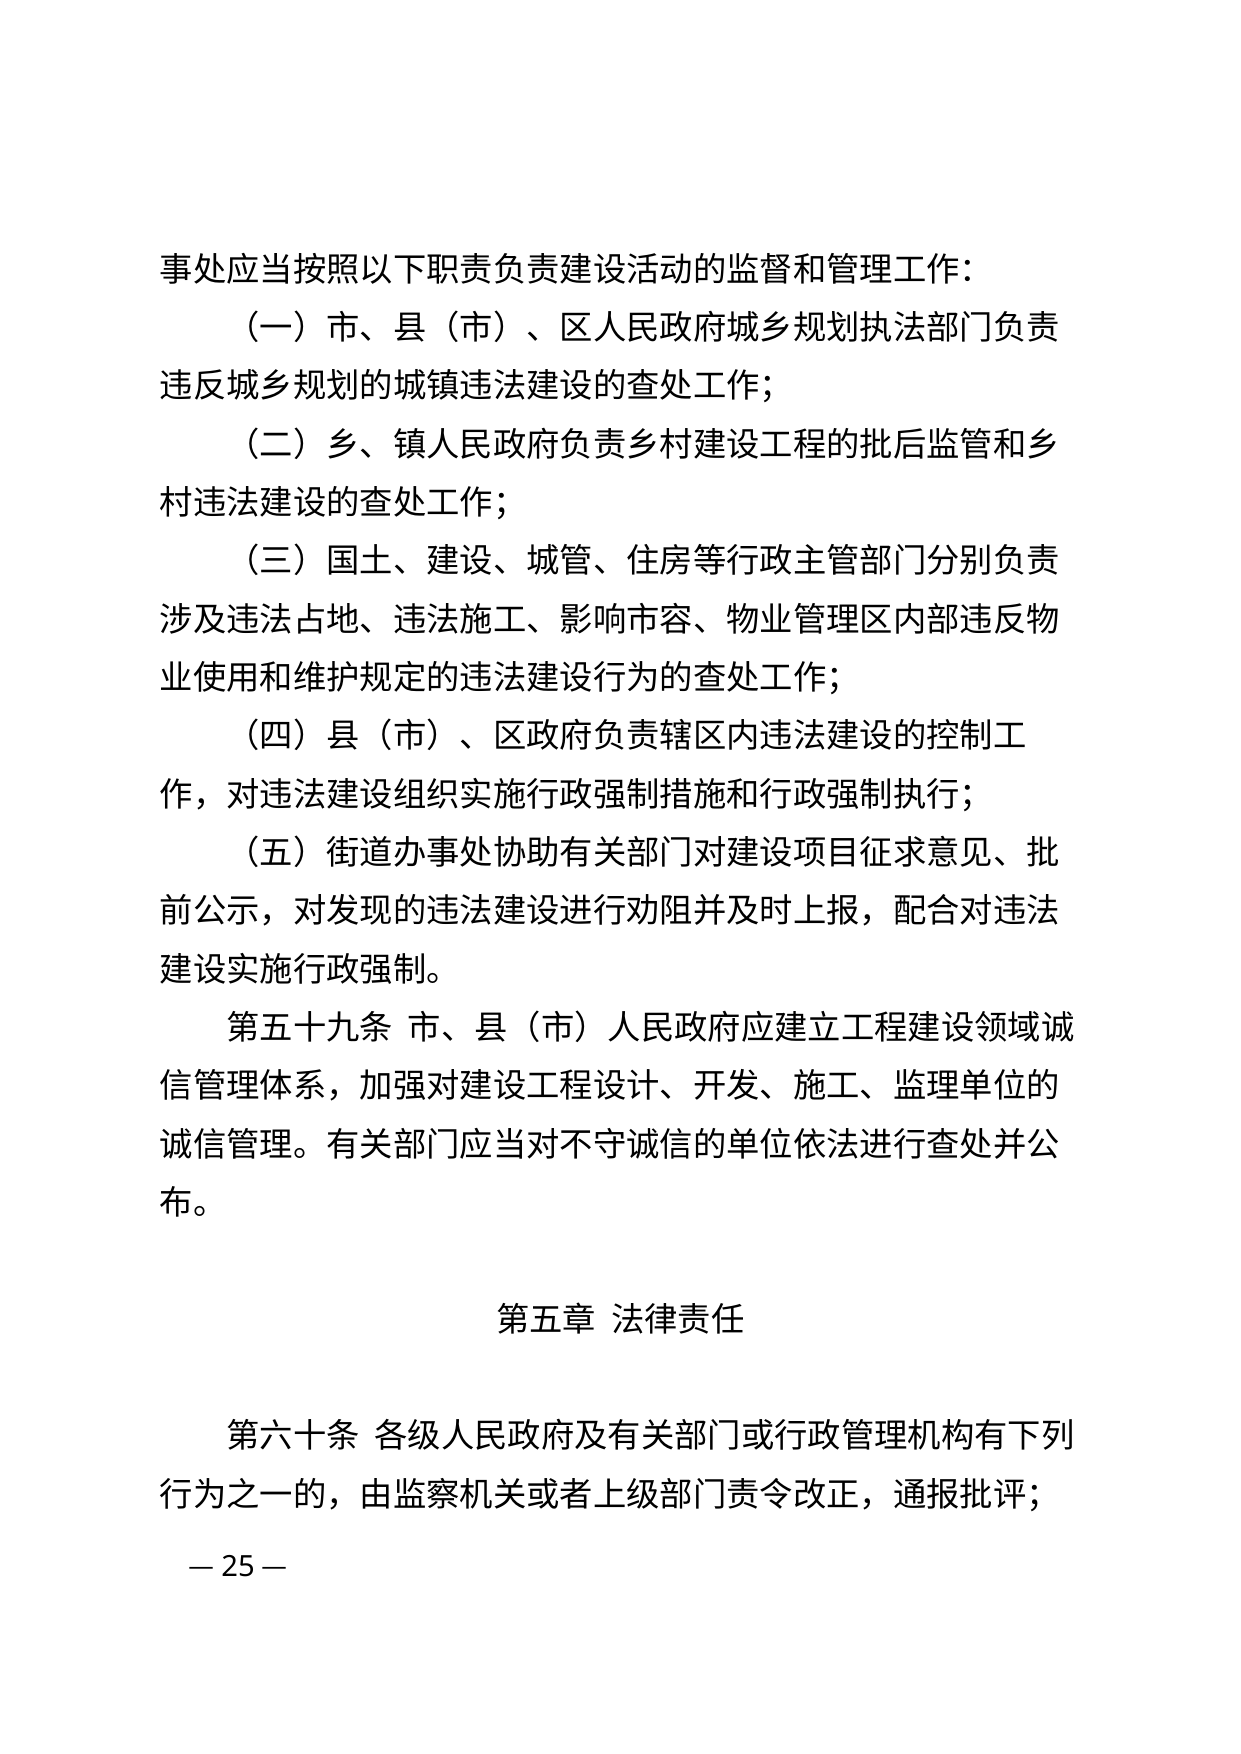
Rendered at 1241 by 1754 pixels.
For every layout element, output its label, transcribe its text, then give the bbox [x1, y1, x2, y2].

text （一）市、县（市）、区人民政府城乡规划执法部门负责违反城乡规划的城镇违法建设的查处工作； [159, 293, 1081, 409]
text 第五十九条 市、县（市）人民政府应建立工程建设领域诚信管理体系，加强对建设工程设计、开发、施工、监理单位的诚信管理。有关部门应当对不守诚信的单位依法进行查处并公布。 [159, 993, 1081, 1226]
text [159, 1401, 1081, 1518]
text 第五章 法律责任 [159, 1284, 1081, 1343]
text （四）县（市）、区政府负责辖区内违法建设的控制工作，对违法建设组织实施行政强制措施和行政强制执行； [159, 701, 1081, 818]
text （三）国土、建设、城管、住房等行政主管部门分别负责涉及违法占地、违法施工、影响市容、物业管理区内部违反物业使用和维护规定的违法建设行为的查处工作； [159, 526, 1081, 701]
text （二）乡、镇人民政府负责乡村建设工程的批后监管和乡村违法建设的查处工作； [159, 409, 1081, 526]
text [159, 234, 1081, 293]
text （五）街道办事处协助有关部门对建设项目征求意见、批前公示，对发现的违法建设进行劝阻并及时上报，配合对违法建设实施行政强制。 [159, 818, 1081, 993]
